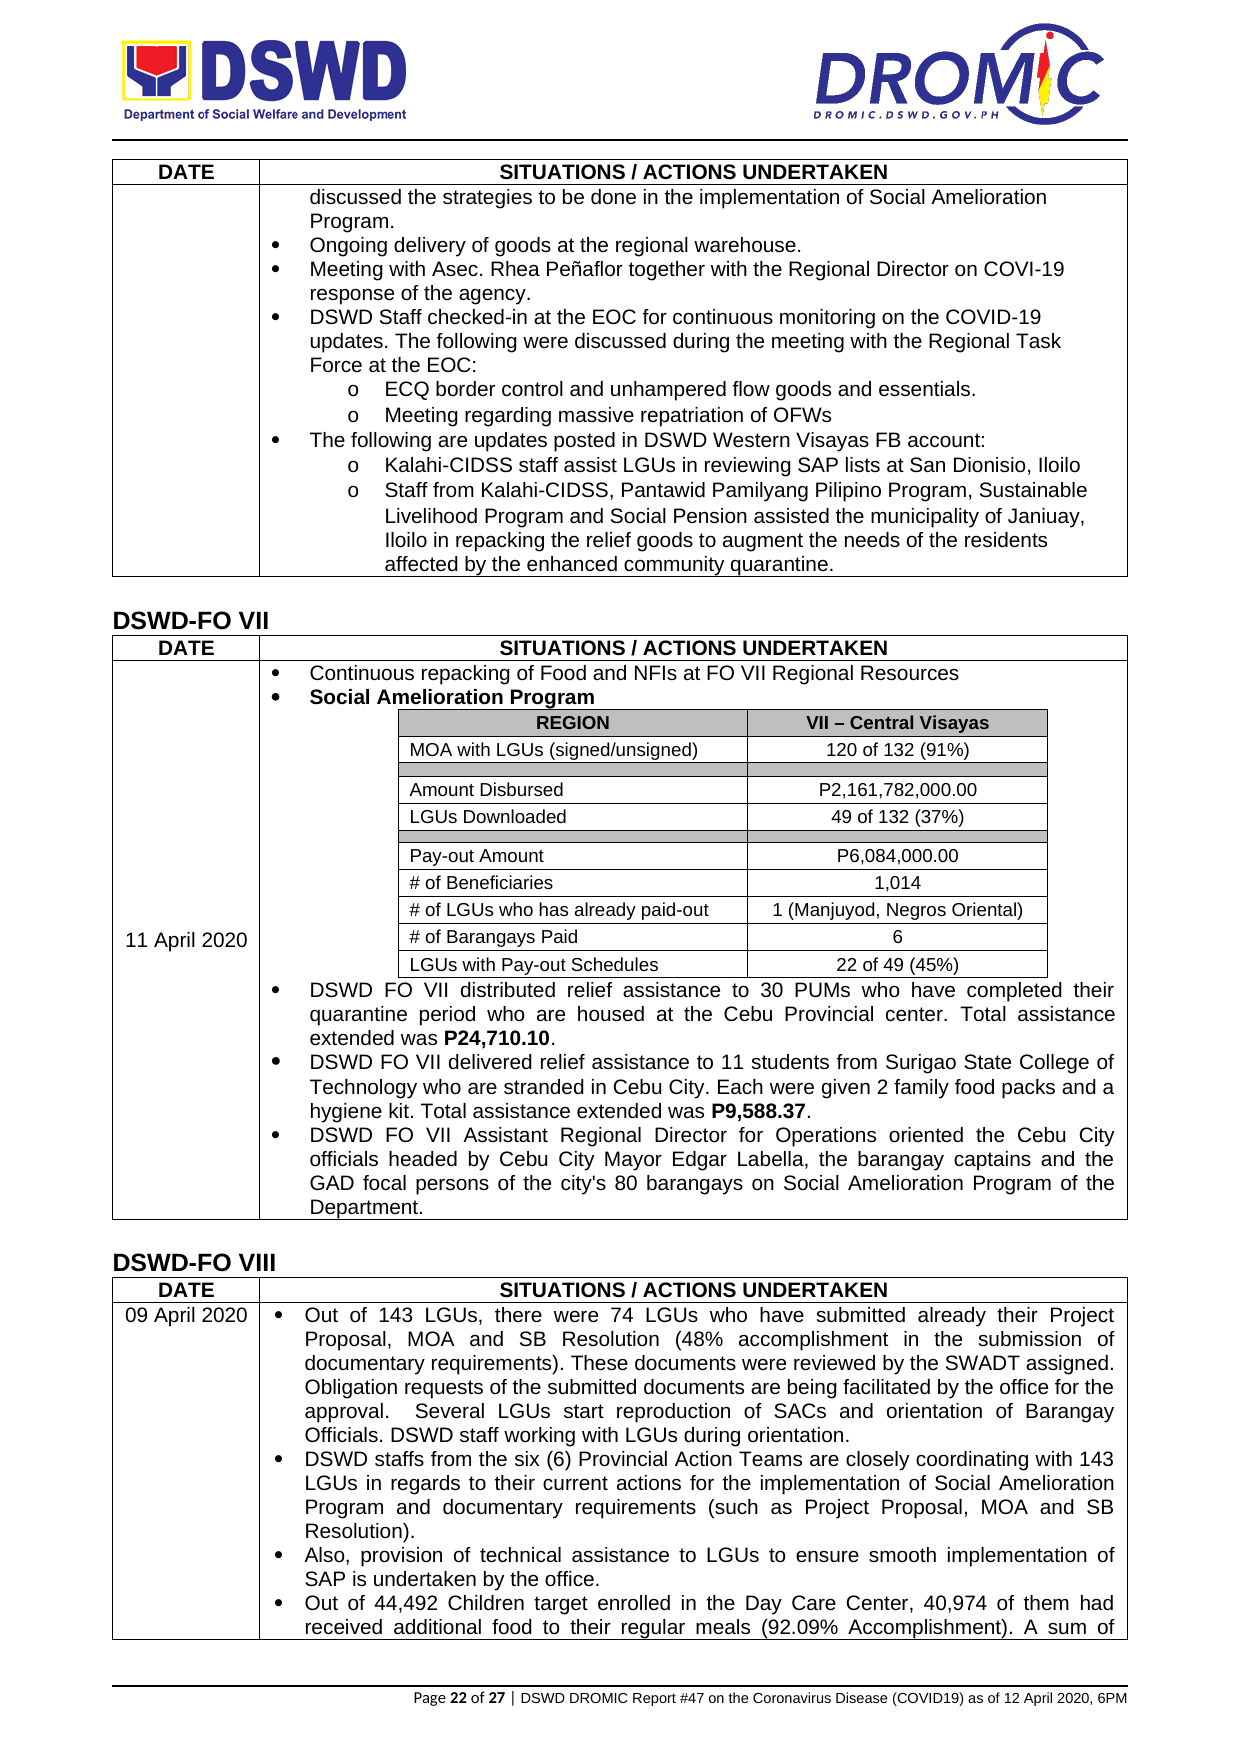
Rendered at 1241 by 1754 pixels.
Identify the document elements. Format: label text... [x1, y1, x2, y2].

picture [112, 37, 417, 125]
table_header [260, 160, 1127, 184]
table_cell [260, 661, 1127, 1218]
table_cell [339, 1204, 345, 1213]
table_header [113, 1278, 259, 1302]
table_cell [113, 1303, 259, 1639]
text DSWD-FO VII [112, 606, 1128, 634]
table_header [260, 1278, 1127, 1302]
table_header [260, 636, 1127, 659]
picture [781, 23, 1133, 125]
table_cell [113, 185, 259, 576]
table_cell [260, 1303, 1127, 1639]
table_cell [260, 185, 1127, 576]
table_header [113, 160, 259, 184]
text DSWD-FO VIII [112, 1248, 1128, 1277]
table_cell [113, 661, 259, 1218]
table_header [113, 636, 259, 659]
